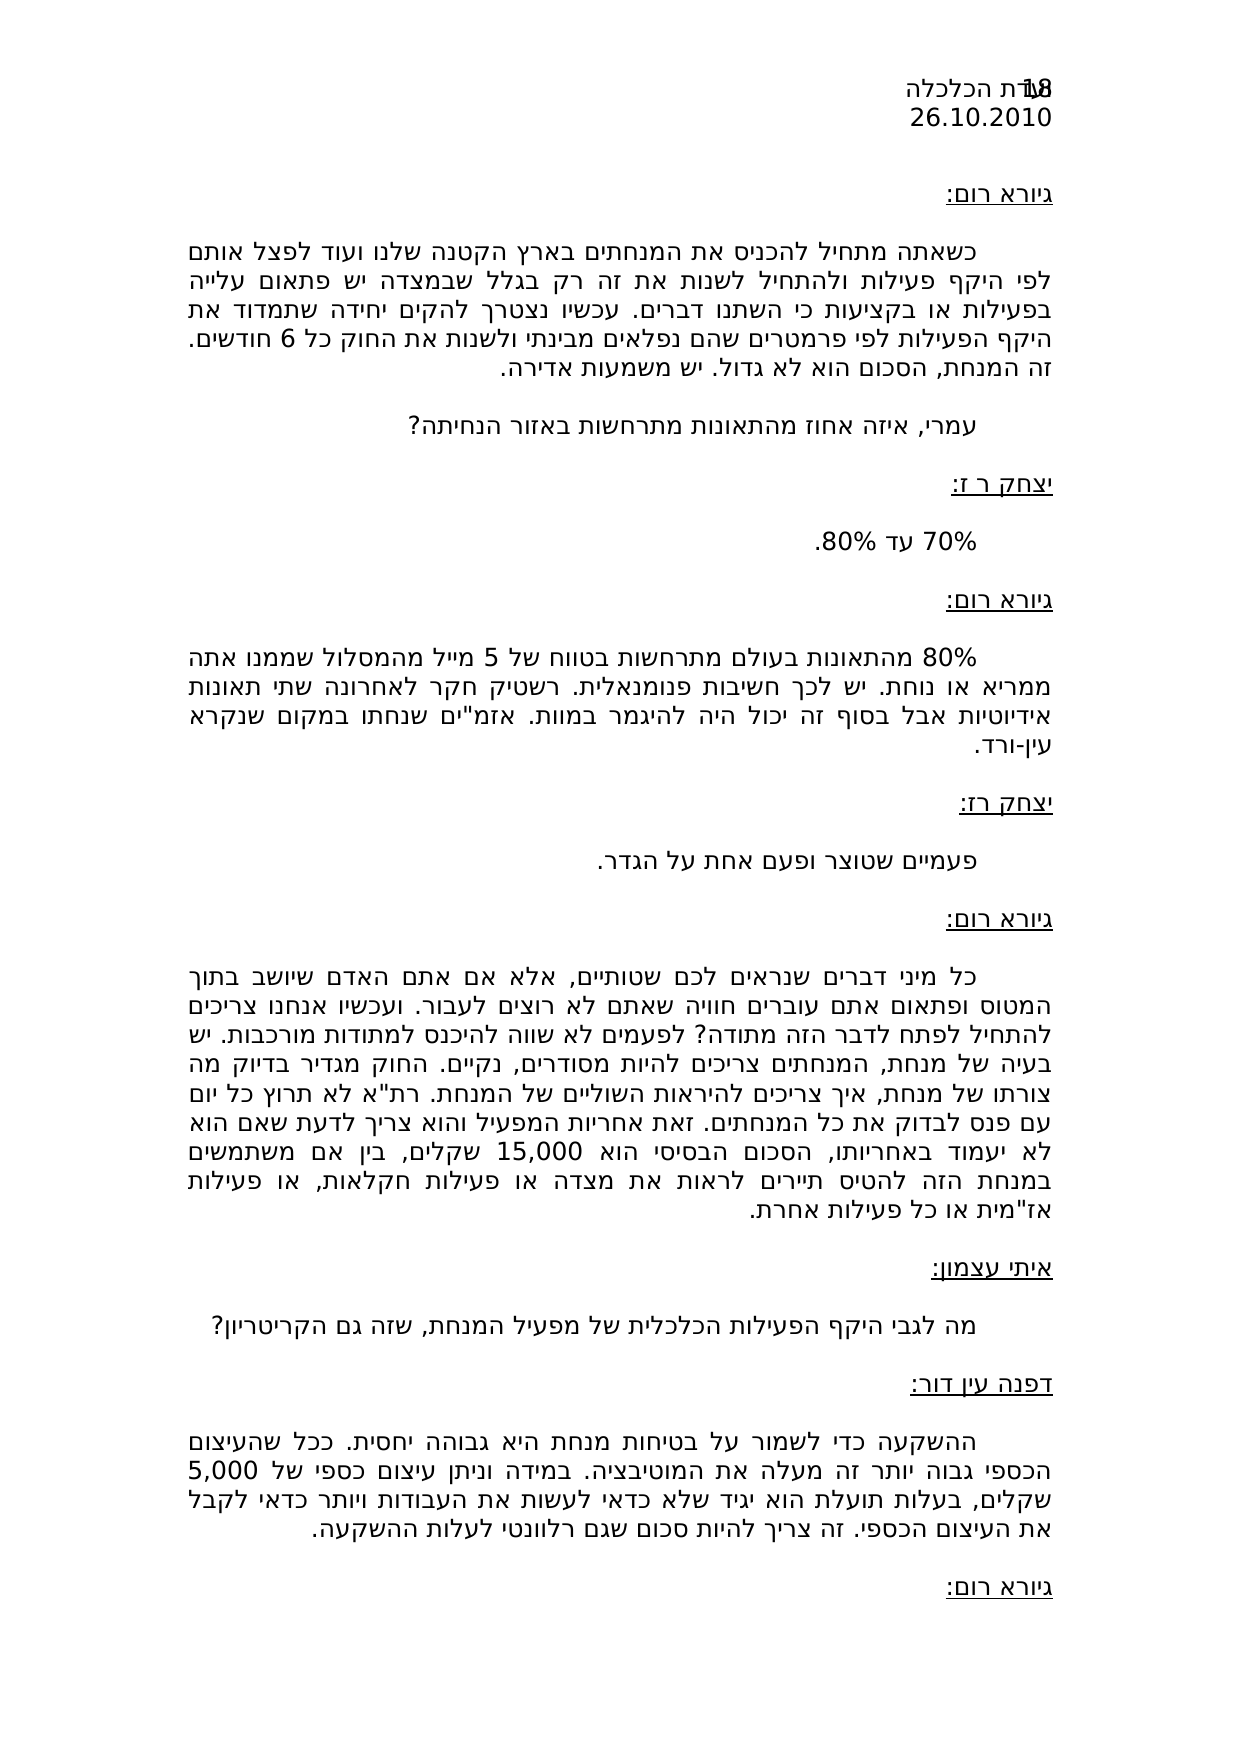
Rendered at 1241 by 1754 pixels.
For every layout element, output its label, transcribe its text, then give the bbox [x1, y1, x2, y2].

text איתי עצמון: [187, 1253, 1053, 1282]
text גיורא רום: [187, 585, 1053, 614]
text כשאתה מתחיל להכניס את המנחתים בארץ הקטנה שלנו ועוד לפצל אותם לפי היקף פעילות ולהתחיל לשנות את זה רק בגלל שבמצדה יש פתאום עלייה בפעילות או בקציעות כי השתנו דברים. עכשיו נצטרך להקים יחידה שתמדוד את היקף הפעילות לפי פרמטרים שהם נפלאים מבינתי ולשנות את החוק כל 6 חודשים. זה המנחת, הסכום הוא לא גדול. יש משמעות אדירה. [187, 237, 1053, 382]
text 80% מהתאונות בעולם מתרחשות בטווח של 5 מייל מהמסלול שממנו אתה ממריא או נוחת. יש לכך חשיבות פנומנאלית. רשטיק חקר לאחרונה שתי תאונות אידיוטיות אבל בסוף זה יכול היה להיגמר במוות. אזמ"ים שנחתו במקום שנקרא עין-ורד. [187, 643, 1053, 759]
text גיורא רום: [187, 1572, 1053, 1602]
text דפנה עין דור: [187, 1369, 1053, 1398]
text 70% עד 80%. [187, 527, 1053, 556]
text גיורא רום: [187, 179, 1053, 208]
text פעמיים שטוצר ופעם אחת על הגדר. [187, 846, 1053, 875]
text יצחק רז: [187, 788, 1053, 817]
text כל מיני דברים שנראים לכם שטותיים, אלא אם אתם האדם שיושב בתוך המטוס ופתאום אתם עוברים חוויה שאתם לא רוצים לעבור. ועכשיו אנחנו צריכים להתחיל לפתח לדבר הזה מתודה? לפעמים לא שווה להיכנס למתודות מורכבות. יש בעיה של מנחת, המנחתים צריכים להיות מסודרים, נקיים. החוק מגדיר בדיוק מה צורתו של מנחת, איך צריכים להיראות השוליים של המנחת. רת"א לא תרוץ כל יום עם פנס לבדוק את כל המנחתים. זאת אחריות המפעיל והוא צריך לדעת שאם הוא לא יעמוד באחריותו, הסכום הבסיסי הוא 15,000 שקלים, בין אם משתמשים במנחת הזה להטיס תיירים לראות את מצדה או פעילות חקלאות, או פעילות אז"מית או כל פעילות אחרת. [187, 962, 1053, 1224]
text ההשקעה כדי לשמור על בטיחות מנחת היא גבוהה יחסית. ככל שהעיצום הכספי גבוה יותר זה מעלה את המוטיבציה. במידה וניתן עיצום כספי של 5,000 שקלים, בעלות תועלת הוא יגיד שלא כדאי לעשות את העבודות ויותר כדאי לקבל את העיצום הכספי. זה צריך להיות סכום שגם רלוונטי לעלות ההשקעה. [187, 1427, 1053, 1544]
text עמרי, איזה אחוז מהתאונות מתרחשות באזור הנחיתה? [187, 411, 1053, 440]
text יצחק ר ז: [187, 469, 1053, 498]
text גיורא רום: [187, 904, 1053, 933]
text מה לגבי היקף הפעילות הכלכלית של מפעיל המנחת, שזה גם הקריטריון? [187, 1311, 1053, 1340]
